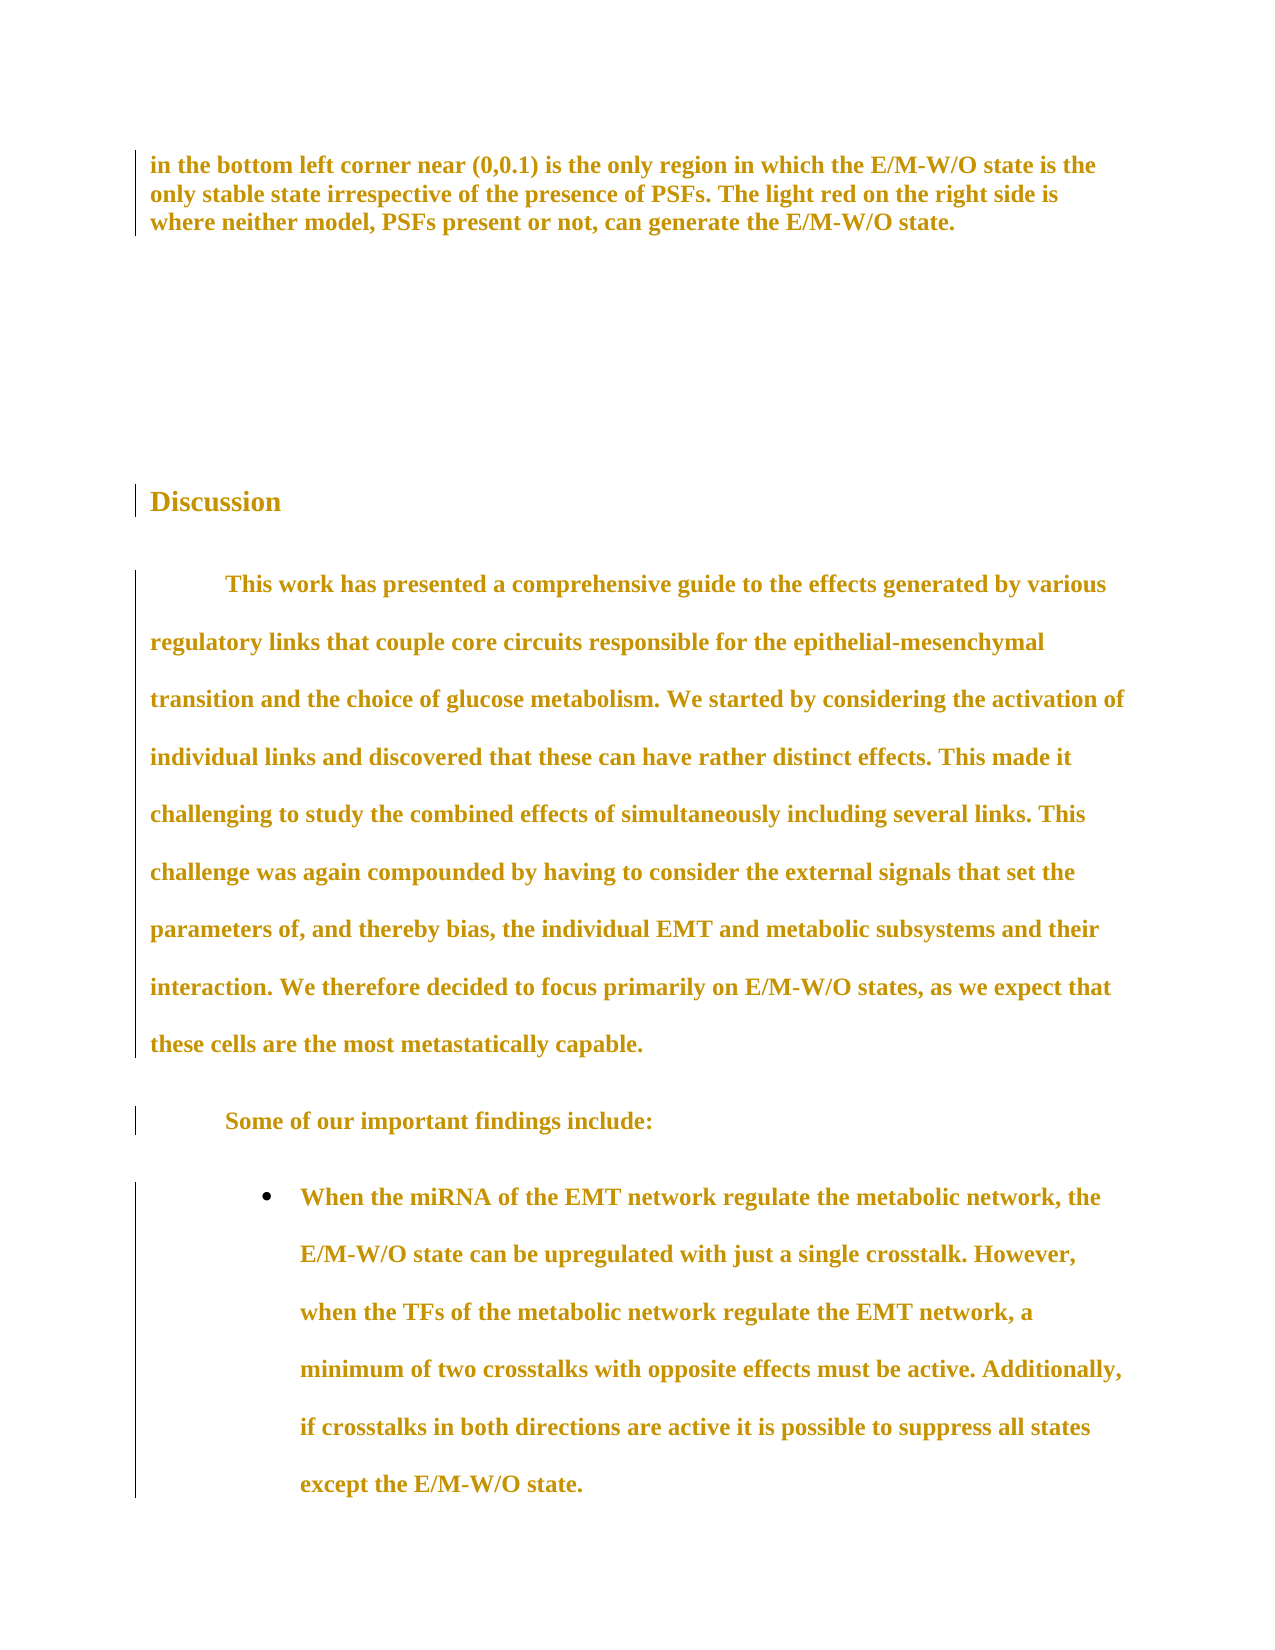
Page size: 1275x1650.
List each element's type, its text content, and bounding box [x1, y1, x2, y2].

text This work has presented a comprehensive guide to the effects generated by various regulatory links that couple core circuits responsible for the epithelial-mesenchymal transition and the choice of glucose metabolism. We started by considering the activation of individual links and discovered that these can have rather distinct effects. This made it challenging to study the combined effects of simultaneously including several links. This challenge was again compounded by having to consider the external signals that set the parameters of, and thereby bias, the individual EMT and metabolic subsystems and their interaction. We therefore decided to focus primarily on E/M-W/O states, as we expect that these cells are the most metastatically capable. [150, 569, 1125, 1058]
text Discussion [150, 484, 1125, 517]
text Some of our important findings include: [150, 1106, 1125, 1134]
list When the miRNA of the EMT network regulate the metabolic network, the E/M-W/O state can be upregulated with just a single crosstalk. However, when the TFs of the metabolic network regulate the EMT network, a minimum of two crosstalks with opposite effects must be active. Additionally, if crosstalks in both directions are active it is possible to suppress all states except the E/M-W/O state. [262, 1182, 1125, 1498]
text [150, 150, 1125, 236]
